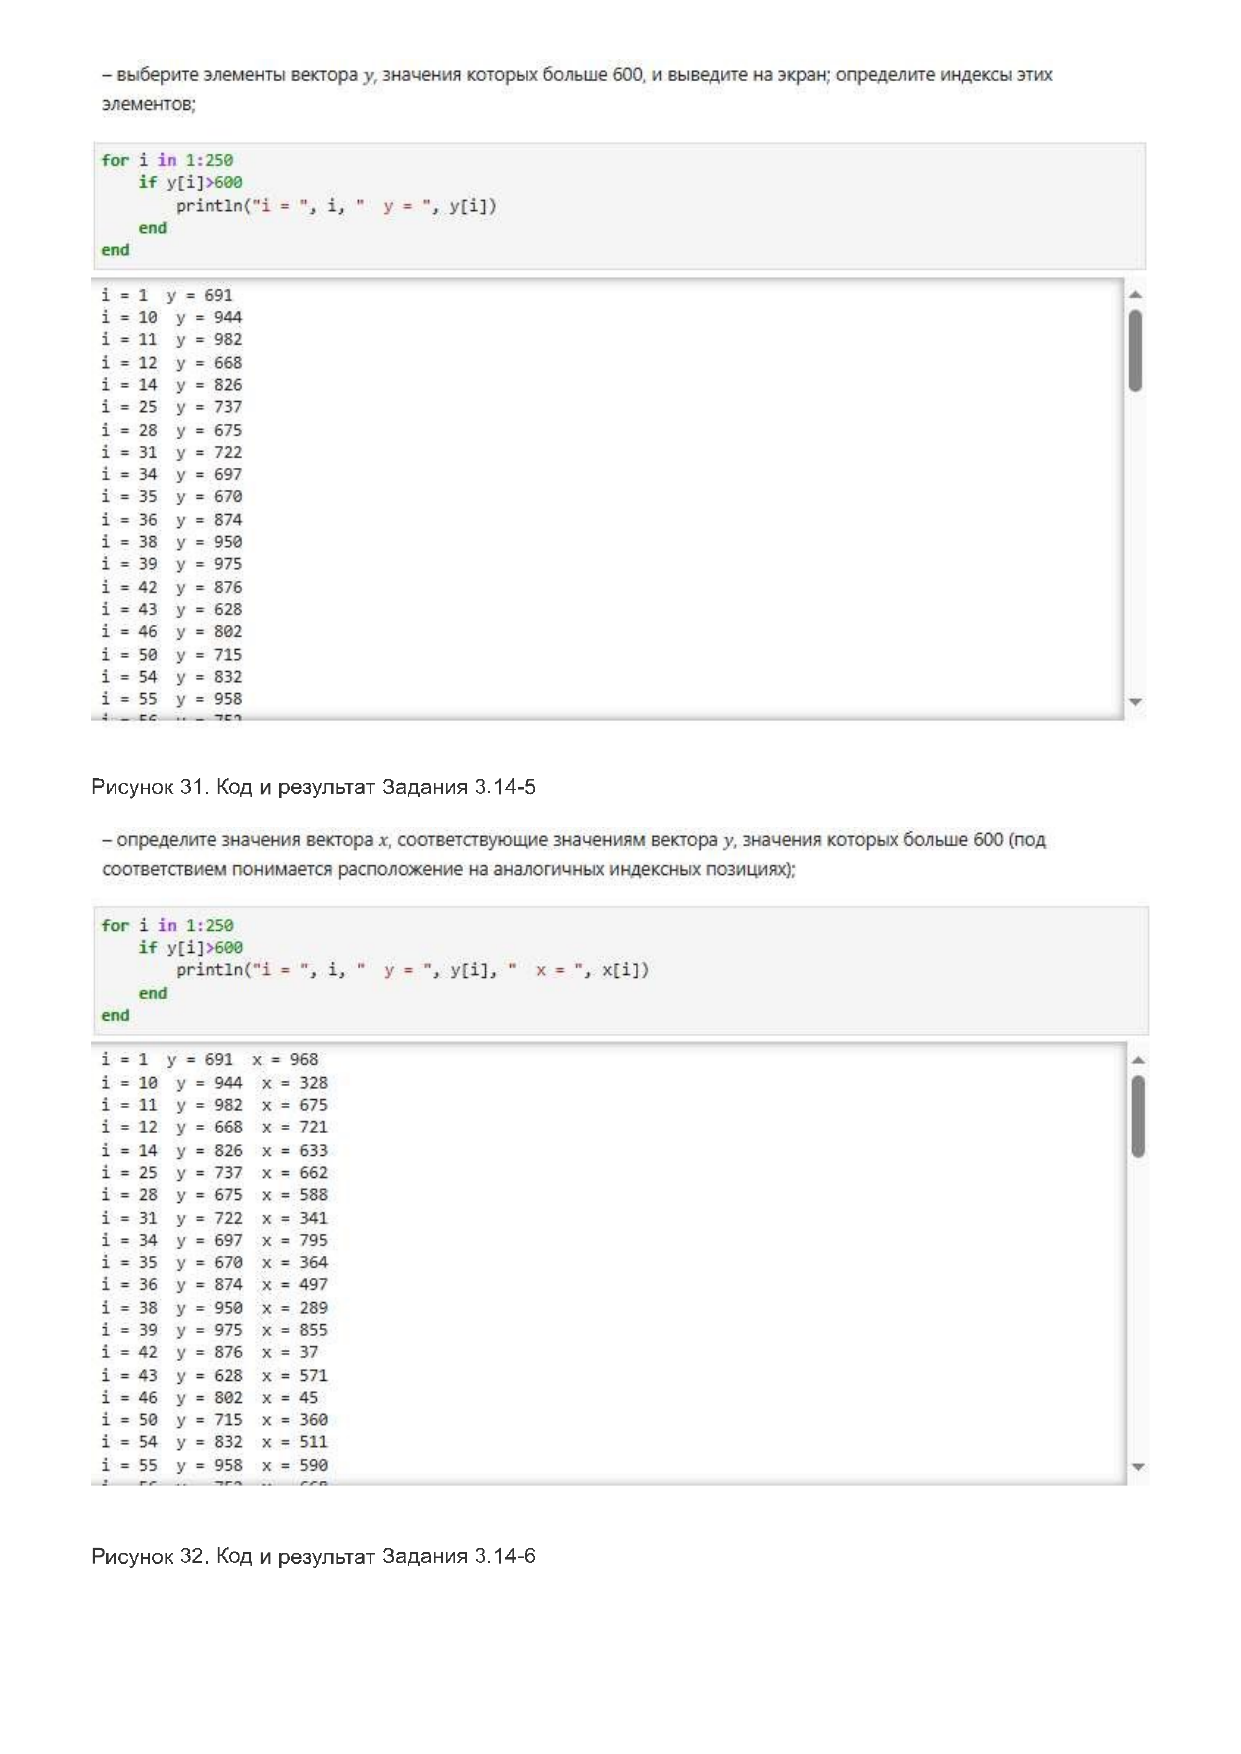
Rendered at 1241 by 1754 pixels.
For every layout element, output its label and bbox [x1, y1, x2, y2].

picture [382, 778, 468, 798]
picture [180, 778, 201, 795]
picture [279, 1552, 376, 1569]
picture [475, 778, 490, 795]
picture [475, 1547, 490, 1564]
picture [279, 782, 376, 799]
picture [505, 778, 536, 795]
picture [106, 1552, 174, 1569]
picture [91, 827, 1154, 1505]
picture [91, 59, 1154, 737]
picture [180, 1547, 203, 1564]
picture [505, 1547, 536, 1564]
picture [217, 778, 253, 798]
picture [92, 778, 174, 799]
picture [382, 1547, 468, 1567]
picture [217, 1547, 253, 1567]
